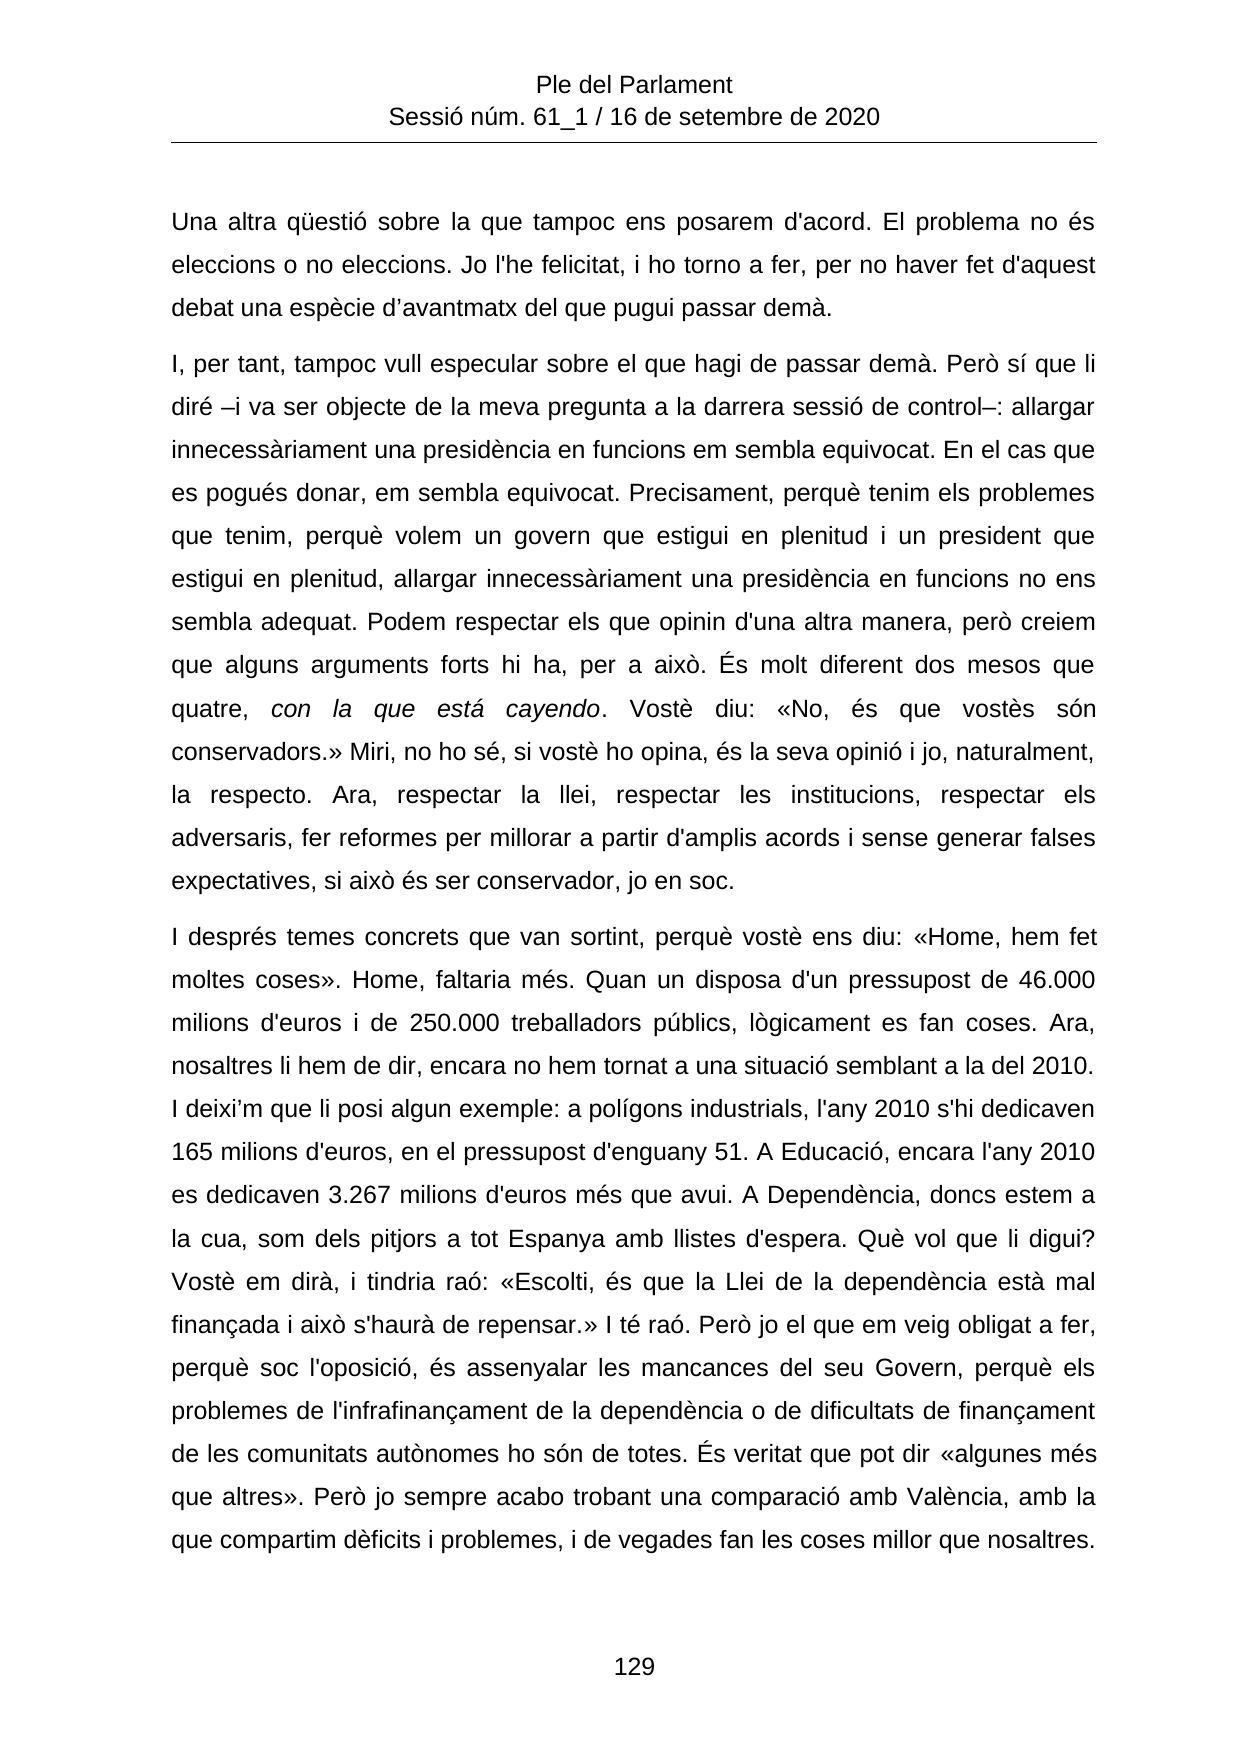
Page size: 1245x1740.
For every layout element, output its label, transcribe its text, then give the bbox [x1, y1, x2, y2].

text I, per tant, tampoc vull especular sobre el que hagi de passar demà. Però sí que li diré –i va ser objecte de la meva pregunta a la darrera sessió de control–: allargar innecessàriament una presidència en funcions em sembla equivocat. En el cas que es pogués donar, em sembla equivocat. Precisament, perquè tenim els problemes que tenim, perquè volem un govern que estigui en plenitud i un president que estigui en plenitud, allargar innecessàriament una presidència en funcions no ens sembla adequat. Podem respectar els que opinin d'una altra manera, però creiem que alguns arguments forts hi ha, per a això. És molt diferent dos mesos que quatre, con la que está cayendo. Vostè diu: «No, és que vostès són conservadors.» Miri, no ho sé, si vostè ho opina, és la seva opinió i jo, naturalment, la respecto. Ara, respectar la llei, respectar les institucions, respectar els adversaris, fer reformes per millorar a partir d'amplis acords i sense generar falses expectatives, si això és ser conservador, jo en soc. [171, 349, 1097, 895]
text I després temes concrets que van sortint, perquè vostè ens diu: «Home, hem fet moltes coses». Home, faltaria més. Quan un disposa d'un pressupost de 46.000 milions d'euros i de 250.000 treballadors públics, lògicament es fan coses. Ara, nosaltres li hem de dir, encara no hem tornat a una situació semblant a la del 2010. I deixi’m que li posi algun exemple: a polígons industrials, l'any 2010 s'hi dedicaven 165 milions d'euros, en el pressupost d'enguany 51. A Educació, encara l'any 2010 es dedicaven 3.267 milions d'euros més que avui. A Dependència, doncs estem a la cua, som dels pitjors a tot Espanya amb llistes d'espera. Què vol que li digui? Vostè em dirà, i tindria raó: «Escolti, és que la Llei de la dependència està mal finançada i això s'haurà de repensar.» I té raó. Però jo el que em veig obligat a fer, perquè soc l'oposició, és assenyalar les mancances del seu Govern, perquè els problemes de l'infrafinançament de la dependència o de dificultats de finançament de les comunitats autònomes ho són de totes. És veritat que pot dir «algunes més que altres». Però jo sempre acabo trobant una comparació amb València, amb la que compartim dèficits i problemes, i de vegades fan les coses millor que nosaltres. [171, 922, 1097, 1554]
text Una altra qüestió sobre la que tampoc ens posarem d'acord. El problema no és eleccions o no eleccions. Jo l'he felicitat, i ho torno a fer, per no haver fet d'aquest debat una espècie d’avantmatx del que pugui passar demà. [171, 207, 1097, 322]
